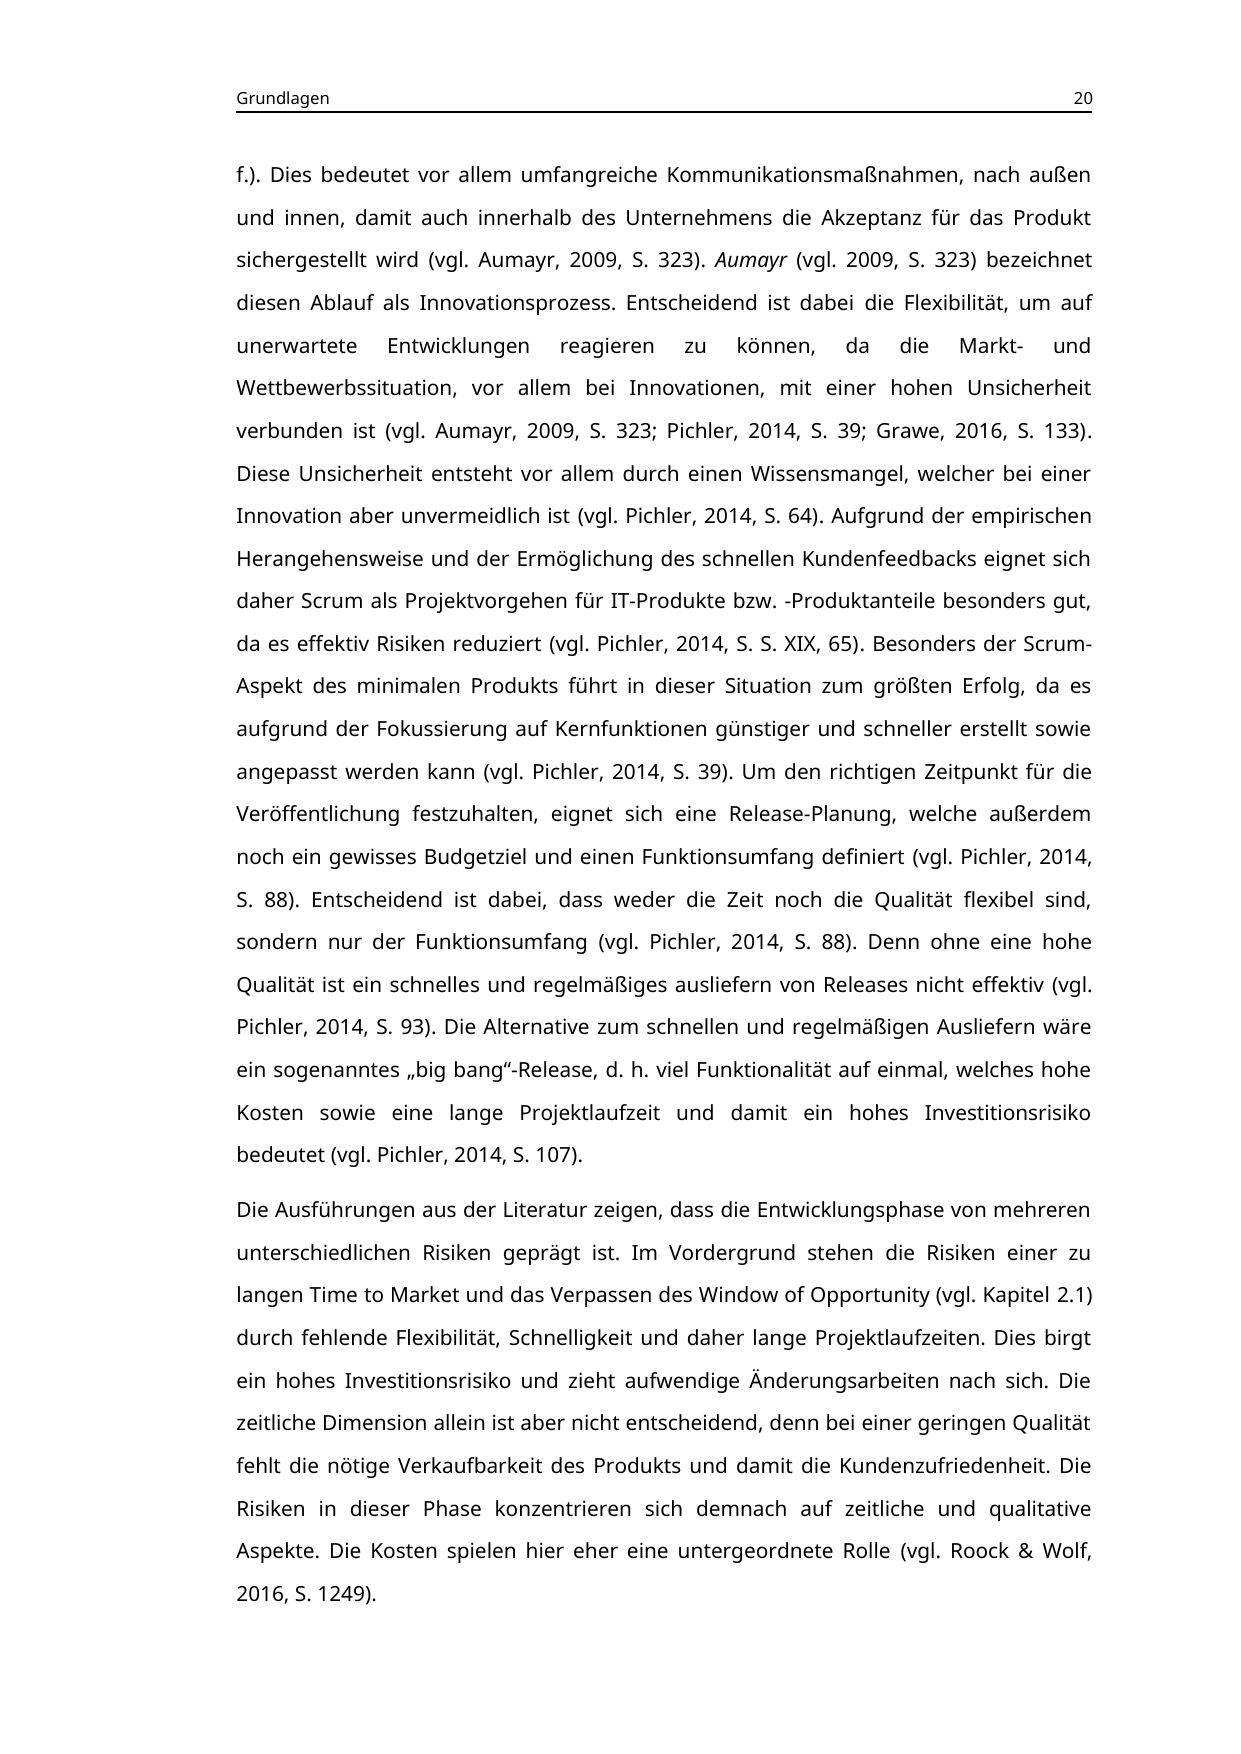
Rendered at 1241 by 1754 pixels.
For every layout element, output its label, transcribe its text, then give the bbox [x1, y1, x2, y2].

text Die Ausführungen aus der Literatur zeigen, dass die Entwicklungsphase von mehreren unterschiedlichen Risiken geprägt ist. Im Vordergrund stehen die Risiken einer zu langen Time to Market und das Verpassen des Window of Opportunity (vgl. Kapitel 2.1) durch fehlende Flexibilität, Schnelligkeit und daher lange Projektlaufzeiten. Dies birgt ein hohes Investitionsrisiko und zieht aufwendige Änderungsarbeiten nach sich. Die zeitliche Dimension allein ist aber nicht entscheidend, denn bei einer geringen Qualität fehlt die nötige Verkaufbarkeit des Produkts und damit die Kundenzufriedenheit. Die Risiken in dieser Phase konzentrieren sich demnach auf zeitliche und qualitative Aspekte. Die Kosten spielen hier eher eine untergeordnete Rolle. [236, 1195, 1092, 1607]
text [236, 160, 1092, 1169]
